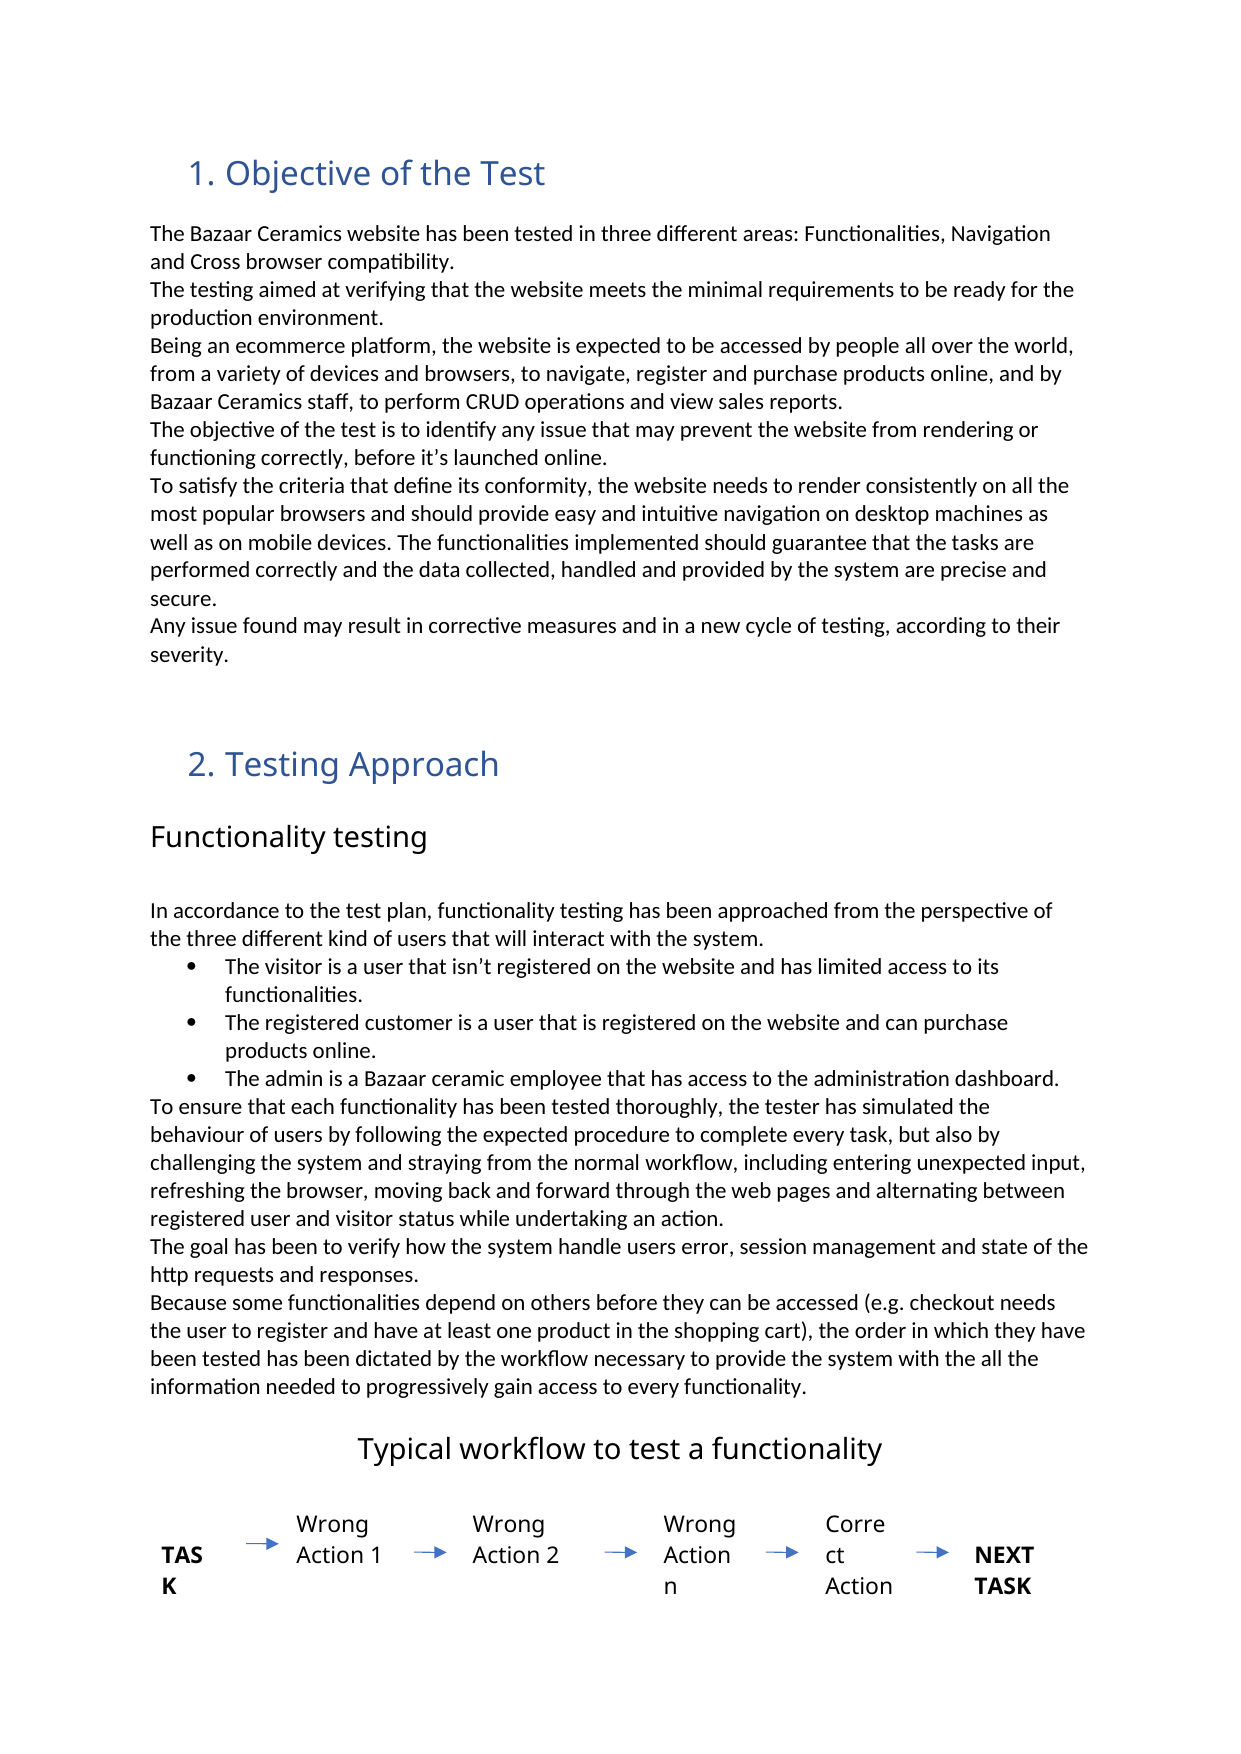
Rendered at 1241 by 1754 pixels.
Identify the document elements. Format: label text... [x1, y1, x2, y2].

text To ensure that each functionality has been tested thoroughly, the tester has simulated the behaviour of users by following the expected procedure to complete every task, but also by challenging the system and straying from the normal workflow, including entering unexpected input, refreshing the browser, moving back and forward through the web pages and alternating between registered user and visitor status while undertaking an action. [150, 1092, 1090, 1232]
text To satisfy the criteria that define its conformity, the website needs to render consistently on all the most popular browsers and should provide easy and intuitive navigation on desktop machines as well as on mobile devices. The functionalities implemented should guarantee that the tasks are performed correctly and the data collected, handled and provided by the system are precise and secure. [150, 472, 1090, 612]
table_cell Wrong Action 2 [461, 1508, 593, 1601]
text Because some functionalities depend on others before they can be accessed (e.g. checkout needs the user to register and have at least one product in the shopping cart), the order in which they have been tested has been dictated by the workflow necessary to provide the system with the all the information needed to progressively gain access to every functionality. [150, 1288, 1090, 1400]
list The registered customer is a user that is registered on the website and can purchase products online. [187, 1008, 1090, 1064]
table_cell Wrong Action n [652, 1508, 755, 1601]
text The testing aimed at verifying that the website meets the minimal requirements to be ready for the production environment. [150, 275, 1090, 331]
table_cell NEXT TASK [963, 1508, 1090, 1601]
text Any issue found may result in corrective measures and in a new cycle of testing, according to their severity. [150, 612, 1090, 668]
table_cell [219, 1508, 285, 1601]
table_cell [594, 1508, 652, 1601]
subtitle Objective of the Test [187, 150, 1090, 195]
list The admin is a Bazaar ceramic employee that has access to the administration dashboard. [187, 1064, 1090, 1092]
table_cell [905, 1508, 963, 1601]
subtitle Testing Approach [187, 741, 1090, 786]
table_cell [755, 1508, 814, 1601]
table_cell [403, 1508, 461, 1601]
text The goal has been to verify how the system handle users error, session management and state of the http requests and responses. [150, 1232, 1090, 1288]
table_cell Correct Action [814, 1508, 905, 1601]
text The objective of the test is to identify any issue that may prevent the website from rendering or functioning correctly, before it’s launched online. [150, 416, 1090, 472]
table_cell Wrong Action 1 [285, 1508, 403, 1601]
text The Bazaar Ceramics website has been tested in three different areas: Functionalities, Navigation and Cross browser compatibility. [150, 219, 1090, 275]
text Functionality testing [150, 817, 1090, 856]
table_cell TASK [150, 1508, 218, 1601]
text Being an ecommerce platform, the website is expected to be accessed by people all over the world, from a variety of devices and browsers, to navigate, register and purchase products online, and by Bazaar Ceramics staff, to perform CRUD operations and view sales reports. [150, 331, 1090, 416]
text In accordance to the test plan, functionality testing has been approached from the perspective of the three different kind of users that will interact with the system. [150, 896, 1090, 952]
list The visitor is a user that isn’t registered on the website and has limited access to its functionalities. [187, 952, 1090, 1008]
table_header Typical workflow to test a functionality [150, 1428, 1090, 1508]
